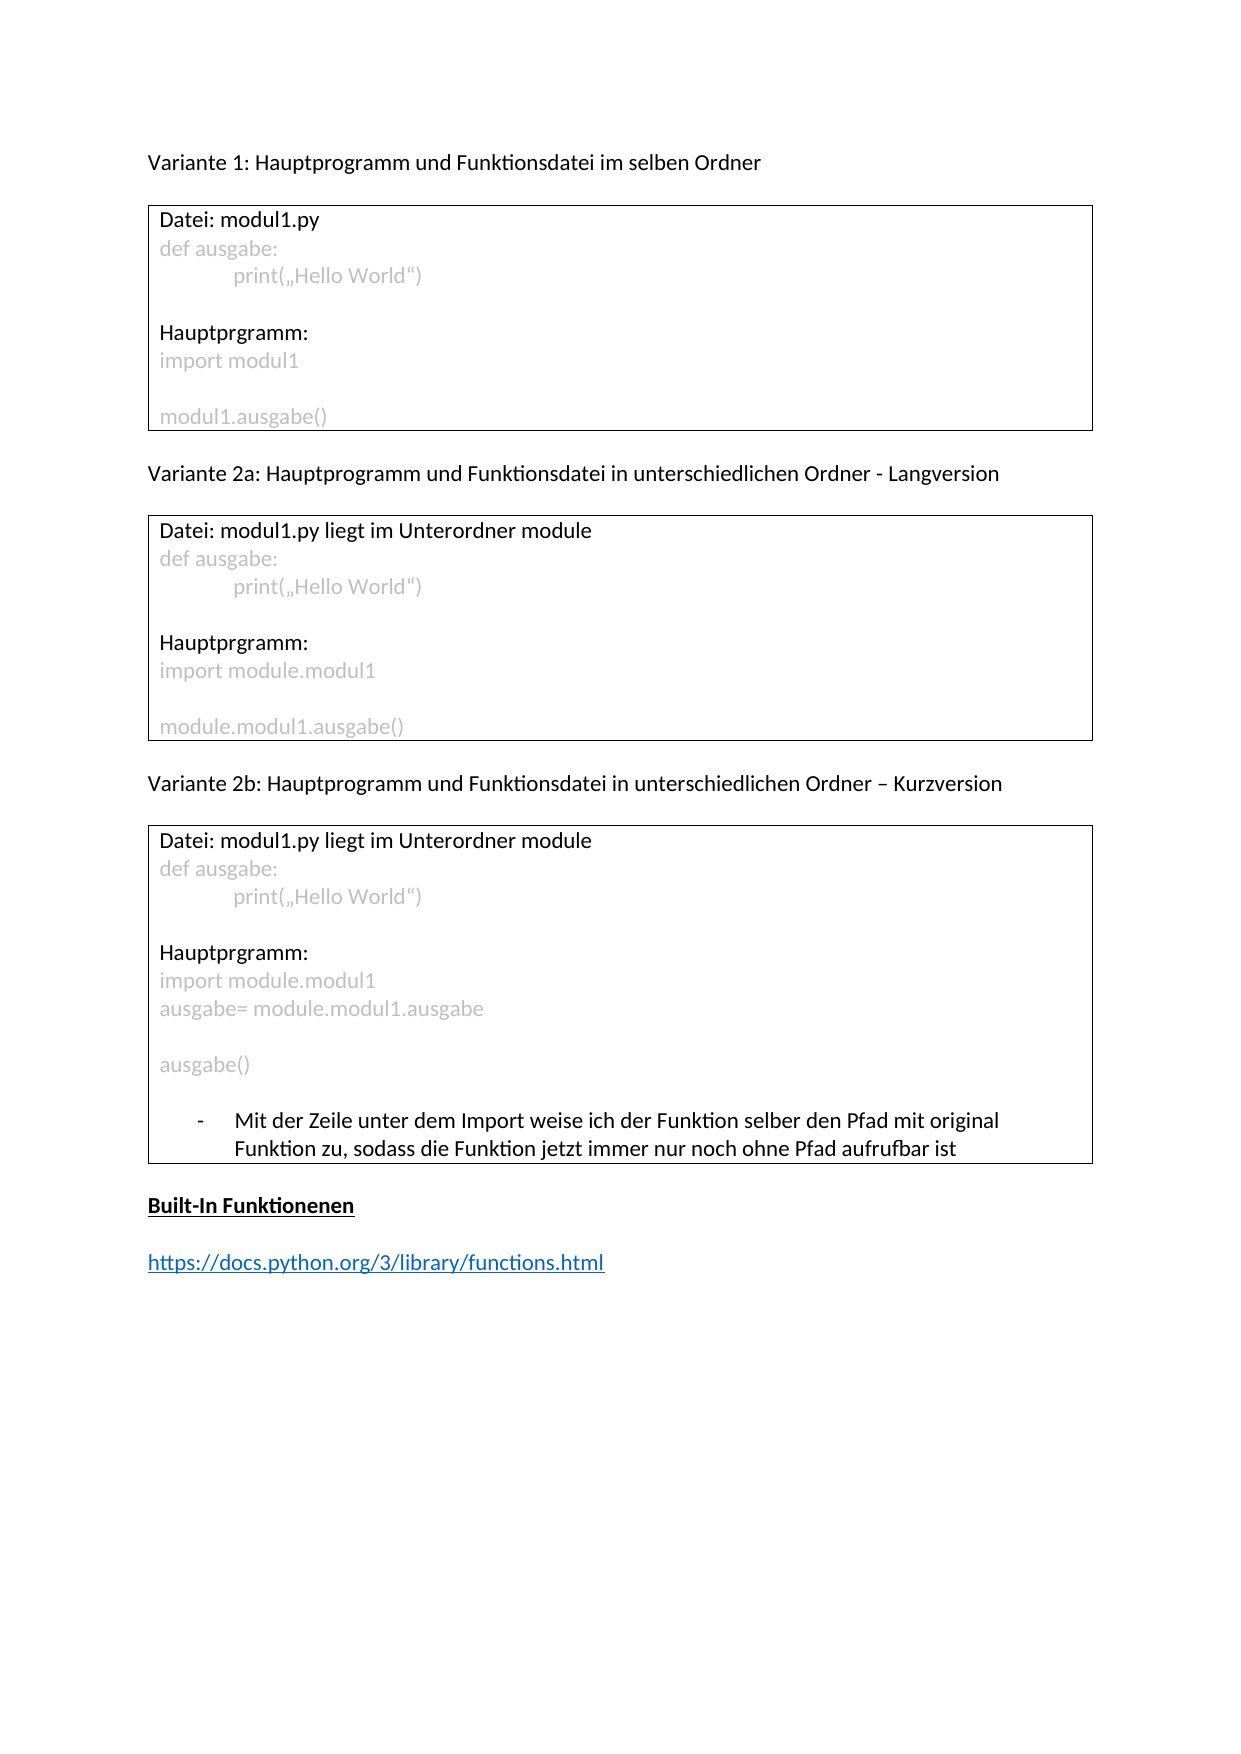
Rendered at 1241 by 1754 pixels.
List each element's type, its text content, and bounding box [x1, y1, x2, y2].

table_header Datei: modul1.py liegt im Unterordner module def ausgabe: print(„Hello World“) Hauptprgramm: import module.modul1 ausgabe= module.modul1.ausgabe ausgabe() Mit der Zeile unter dem Import weise ich der Funktion selber den Pfad mit original Funktion zu, sodass die Funktion jetzt immer nur noch ohne Pfad aufrufbar ist [149, 826, 1092, 1162]
text Built-In Funktionenen [148, 1192, 1093, 1219]
text https://docs.python.org/3/library/functions.html [148, 1248, 1093, 1276]
text Variante 1: Hauptprogramm und Funktionsdatei im selben Ordner [148, 148, 1093, 177]
table_header Datei: modul1.py liegt im Unterordner module def ausgabe: print(„Hello World“) Hauptprgramm: import module.modul1 module.modul1.ausgabe() [149, 516, 1092, 740]
text Variante 2a: Hauptprogramm und Funktionsdatei in unterschiedlichen Ordner - Langversion [148, 459, 1093, 487]
text Variante 2b: Hauptprogramm und Funktionsdatei in unterschiedlichen Ordner – Kurzversion [148, 769, 1093, 797]
table_header Datei: modul1.py def ausgabe: print(„Hello World“) Hauptprgramm: import modul1 modul1.ausgabe() [149, 206, 1092, 430]
